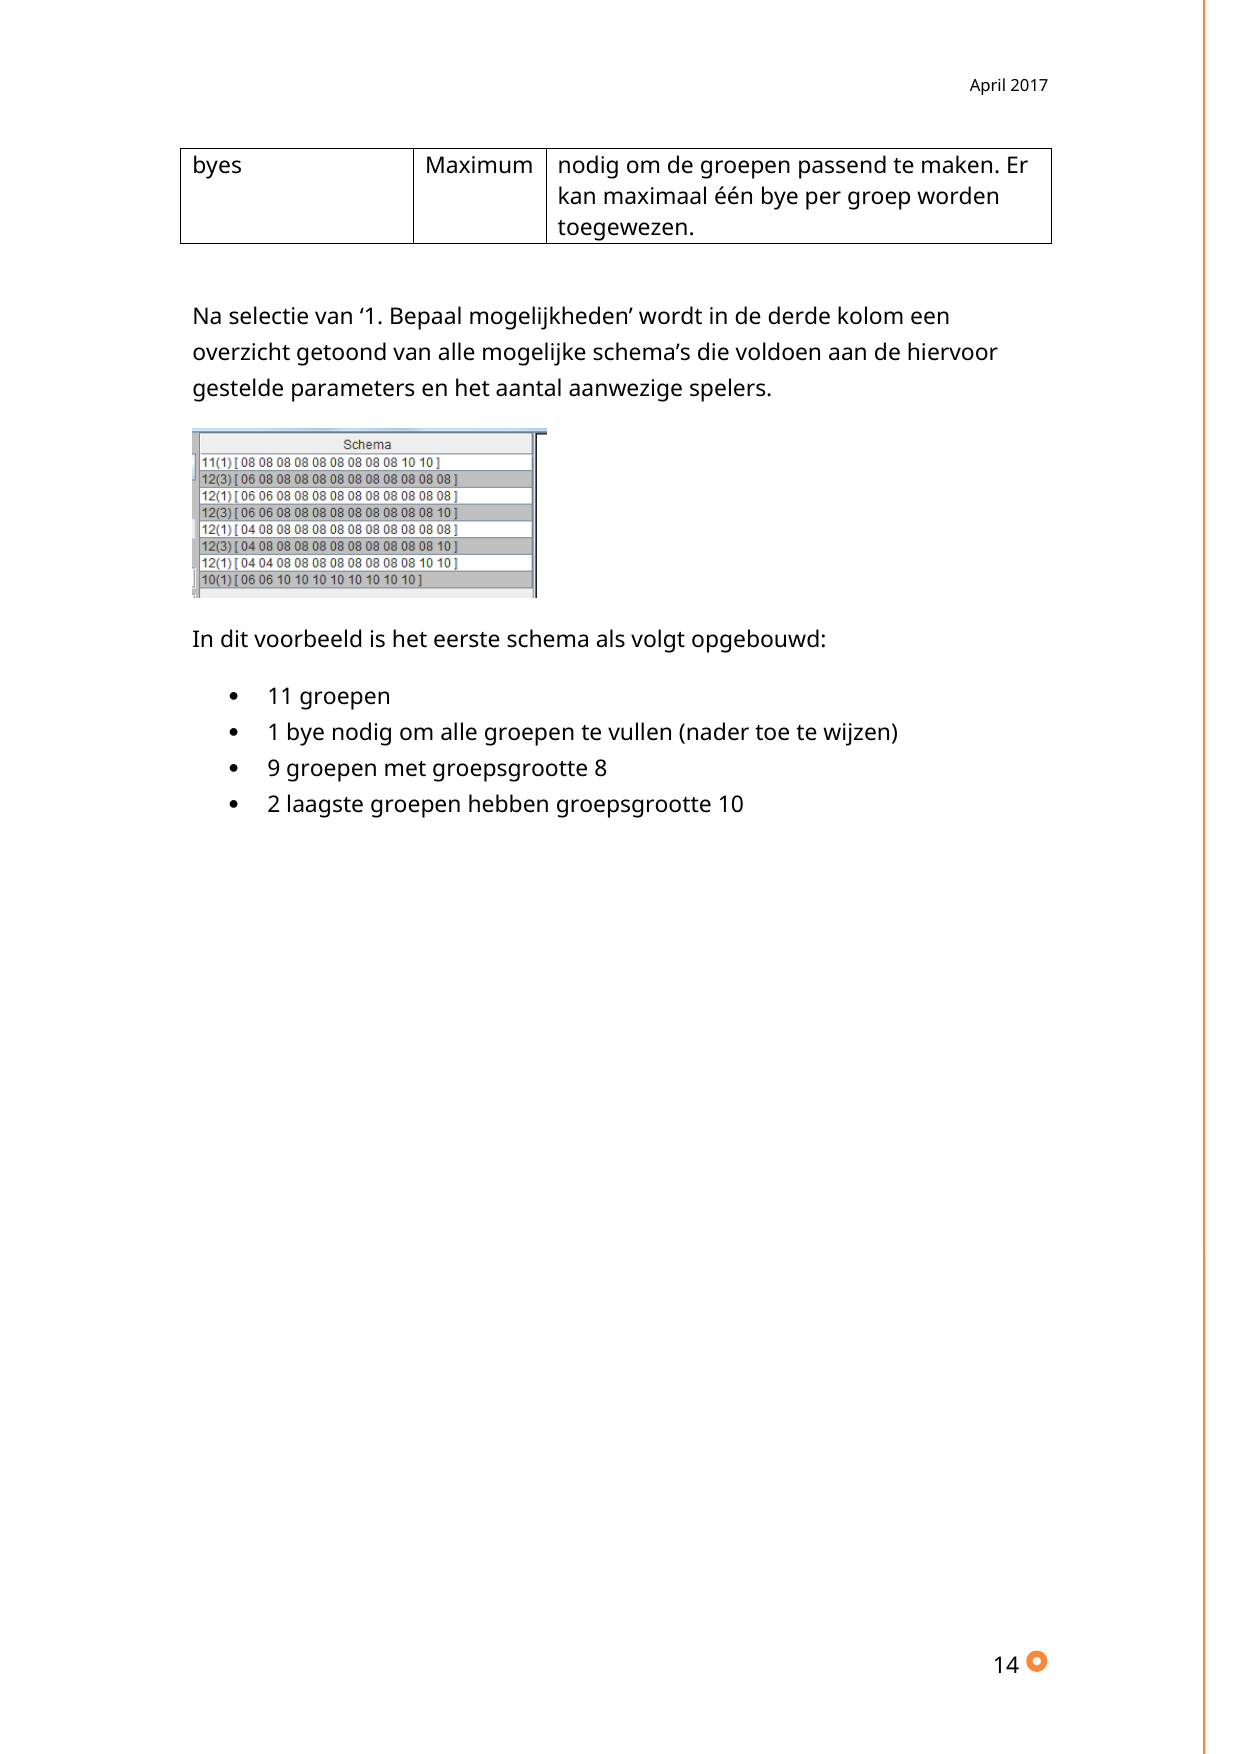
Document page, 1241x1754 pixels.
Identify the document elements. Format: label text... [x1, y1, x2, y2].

text In dit voorbeeld is het eerste schema als volgt opgebouwd: [192, 623, 1048, 654]
list 9 groepen met groepsgrootte 8 [229, 752, 1048, 783]
picture [192, 428, 547, 598]
list 11 groepen [229, 680, 1048, 711]
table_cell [547, 149, 1051, 242]
list 1 bye nodig om alle groepen te vullen (nader toe te wijzen) [229, 716, 1048, 747]
text Na selectie van ‘1. Bepaal mogelijkheden’ wordt in de derde kolom een overzicht getoond van alle mogelijke schema’s die voldoen aan de hiervoor gestelde parameters en het aantal aanwezige spelers. [192, 300, 1048, 403]
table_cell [181, 149, 413, 242]
list 2 laagste groepen hebben groepsgrootte 10 [229, 788, 1048, 819]
table_cell Minimum Maximum [414, 149, 546, 242]
